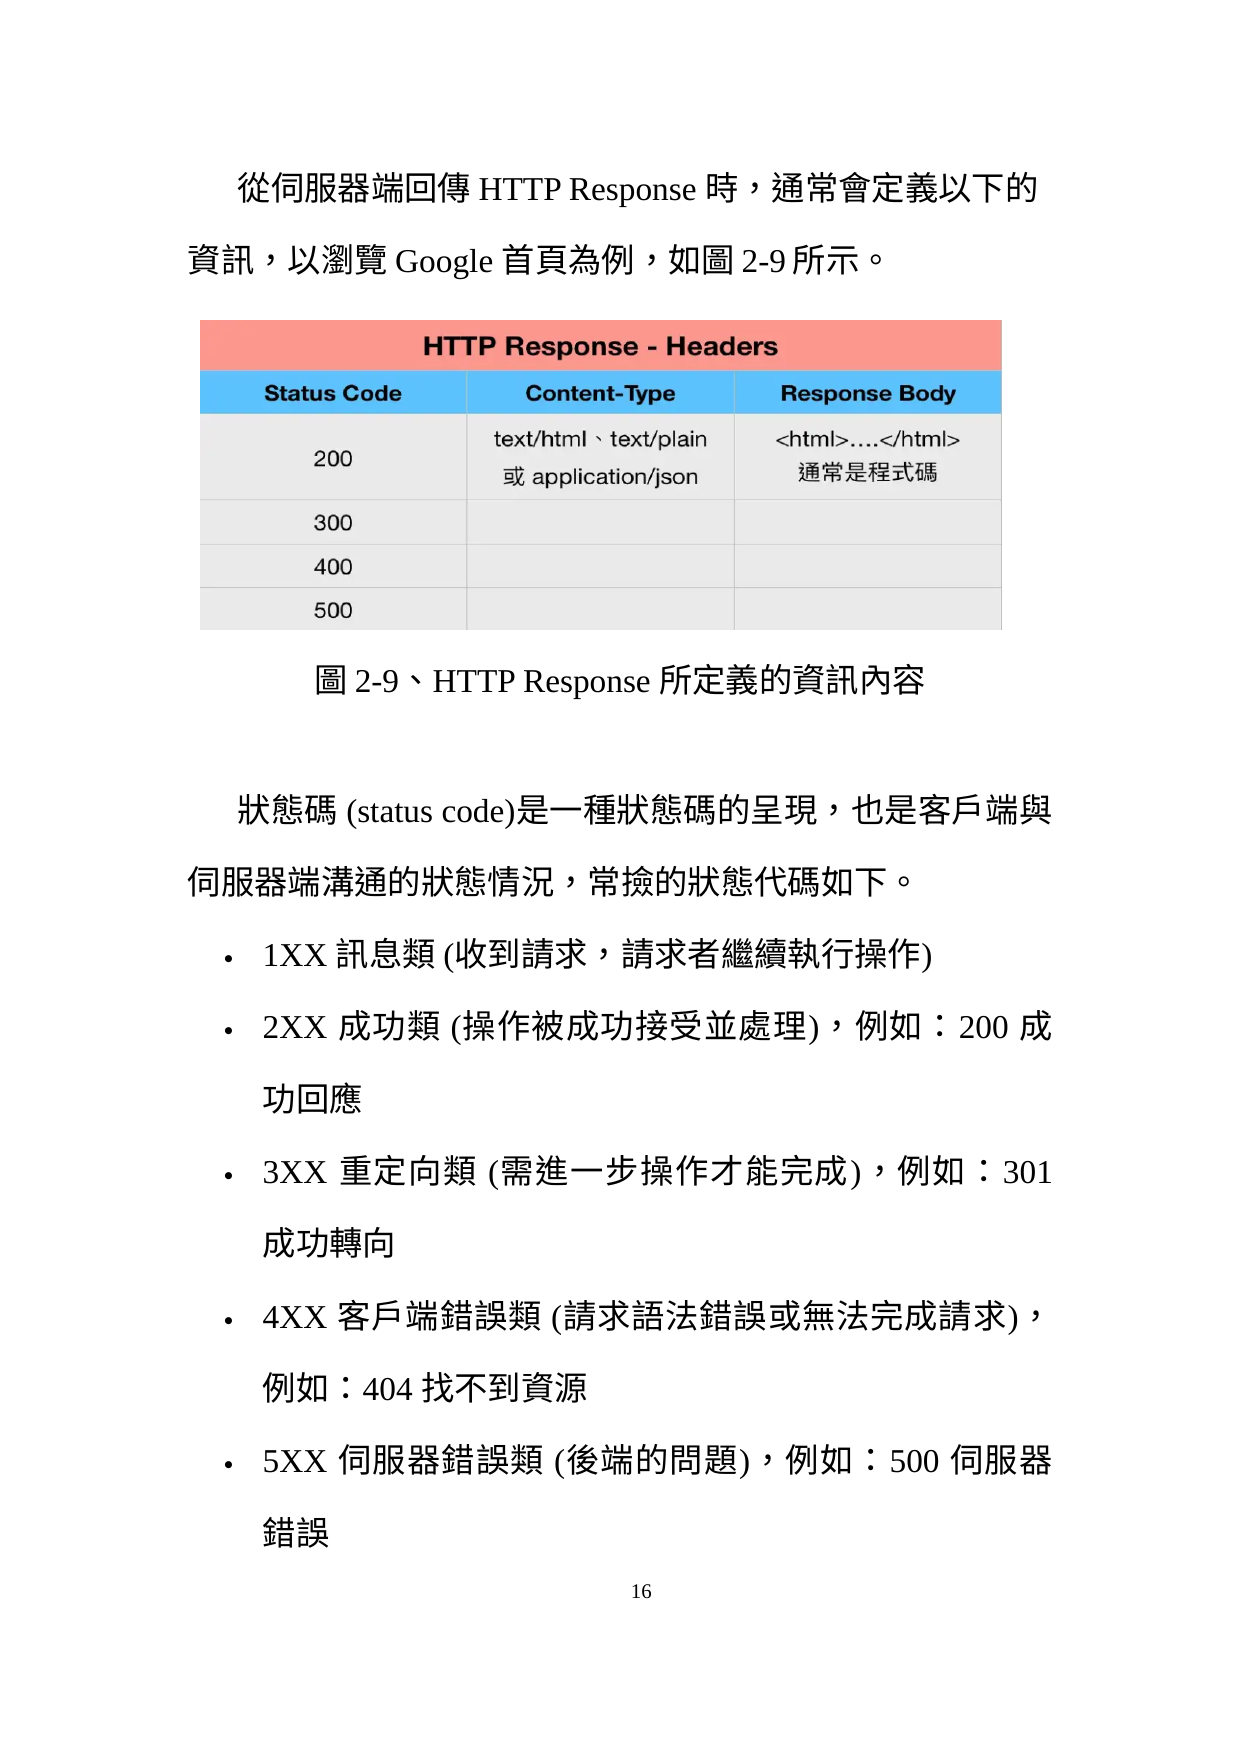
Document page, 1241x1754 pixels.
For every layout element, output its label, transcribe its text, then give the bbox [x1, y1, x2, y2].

list 3XX 重定向類 (需進一步操作才能完成)，例如：301 成功轉向 [225, 1145, 1053, 1265]
list 1XX 訊息類 (收到請求，請求者繼續執行操作) [225, 928, 1053, 976]
text 從伺服器端回傳 HTTP Response 時，通常會定義以下的資訊，以瀏覽 Google 首頁為例，如圖2-9所示。 [187, 162, 1053, 282]
picture [199, 317, 1003, 630]
list 2XX 成功類 (操作被成功接受並處理)，例如：200 成功回應 [225, 1000, 1053, 1121]
list 5XX 伺服器錯誤類 (後端的問題)，例如：500 伺服器錯誤 [225, 1434, 1053, 1554]
text 狀態碼 (status code)是一種狀態碼的呈現，也是客戶端與伺服器端溝通的狀態情況，常撿的狀態代碼如下。 [187, 783, 1053, 904]
list 4XX 客戶端錯誤類 (請求語法錯誤或無法完成請求)，例如：404 找不到資源 [225, 1289, 1053, 1410]
